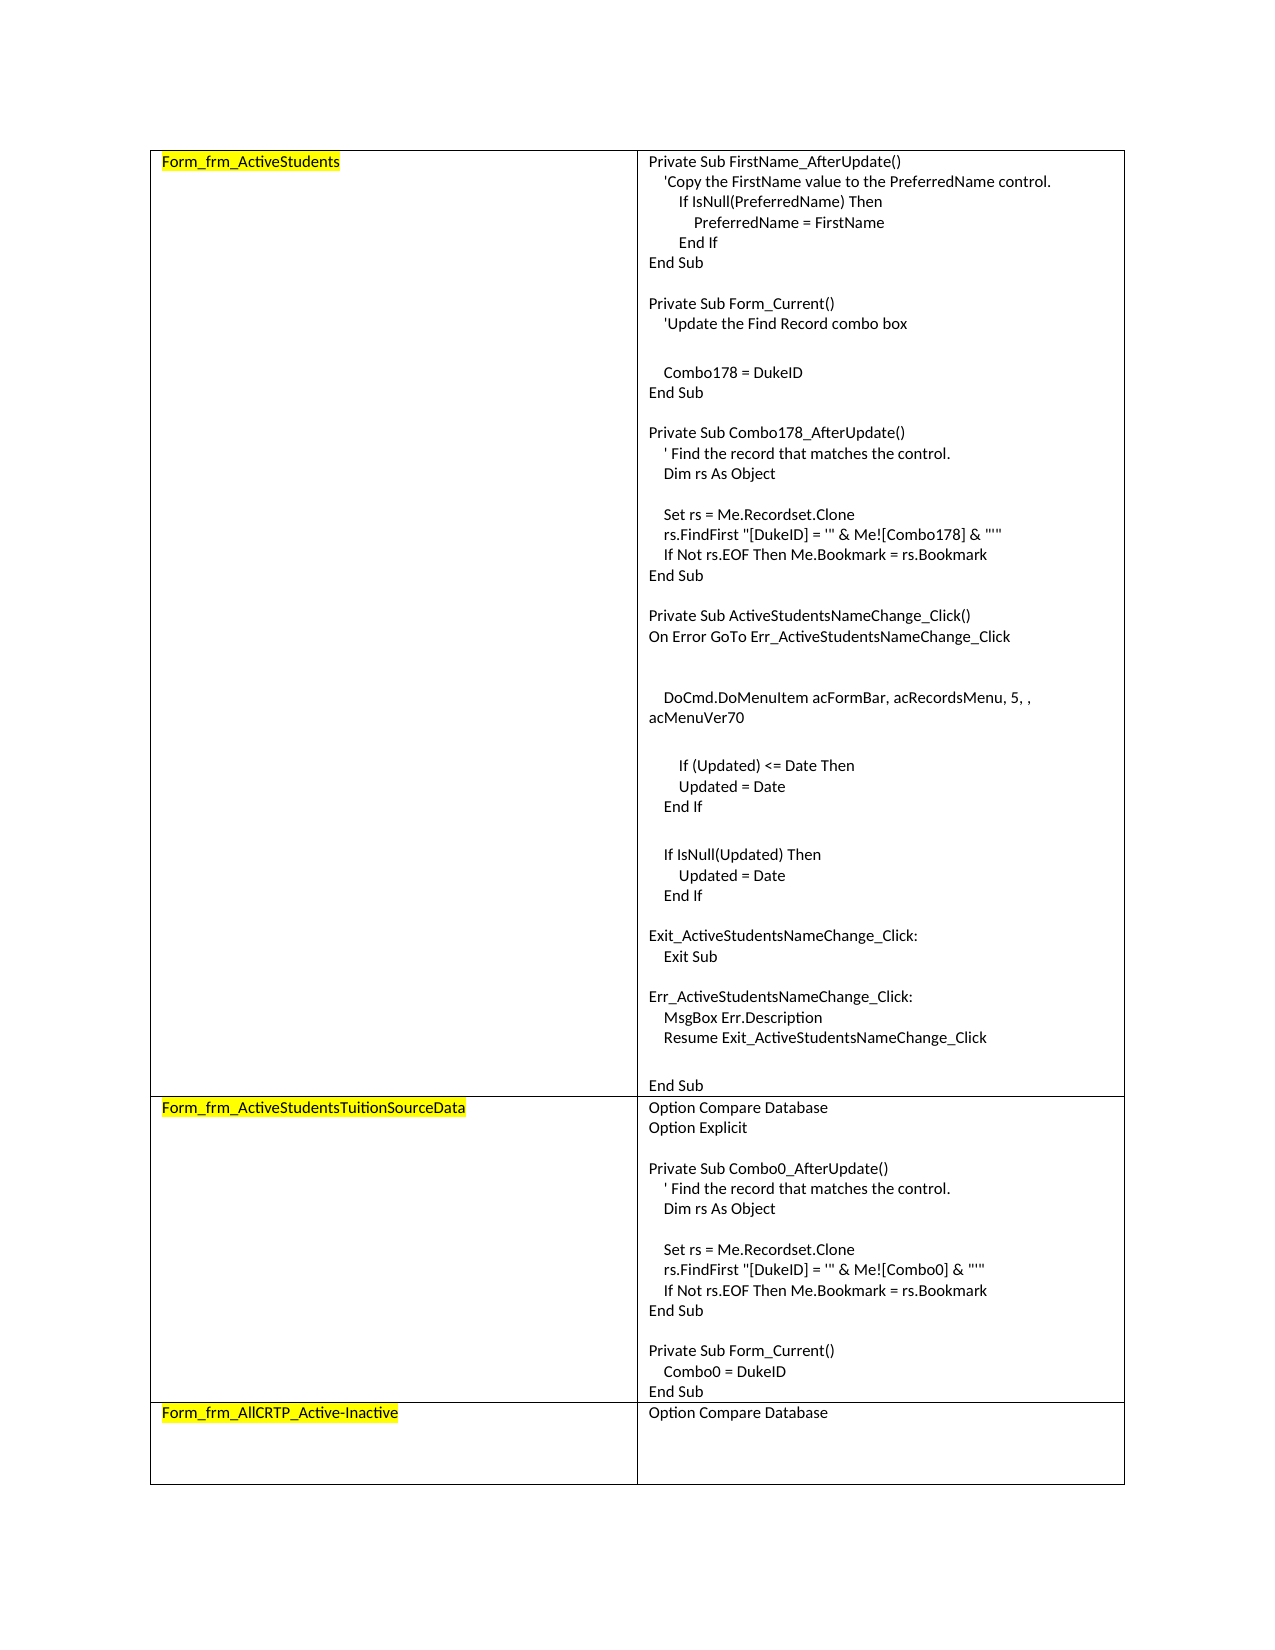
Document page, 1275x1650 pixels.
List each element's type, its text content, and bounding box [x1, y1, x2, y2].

table_header Form_frm_ActiveStudents [151, 151, 637, 1096]
table_header Private Sub FirstName_AfterUpdate() 'Copy the FirstName value to the PreferredName control. If IsNull(PreferredName) Then PreferredName = FirstName End If End Sub Private Sub Form_Current() 'Update the Find Record combo box Combo178 = DukeID End Sub Private Sub Combo178_AfterUpdate() ' Find the record that matches the control. Dim rs As Object Set rs = Me.Recordset.Clone rs.FindFirst "[DukeID] = '" & Me![Combo178] & "'" If Not rs.EOF Then Me.Bookmark = rs.Bookmark End Sub Private Sub ActiveStudentsNameChange_Click() On Error GoTo Err_ActiveStudentsNameChange_Click DoCmd.DoMenuItem acFormBar, acRecordsMenu, 5, , acMenuVer70 If (Updated) <= Date Then Updated = Date End If If IsNull(Updated) Then Updated = Date End If Exit_ActiveStudentsNameChange_Click: Exit Sub Err_ActiveStudentsNameChange_Click: MsgBox Err.Description Resume Exit_ActiveStudentsNameChange_Click End Sub [638, 151, 1124, 1096]
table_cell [151, 1403, 637, 1484]
table_cell Option Compare Database Option Explicit Private Sub Combo0_AfterUpdate() ' Find the record that matches the control. Dim rs As Object Set rs = Me.Recordset.Clone rs.FindFirst "[DukeID] = '" & Me![Combo0] & "'" If Not rs.EOF Then Me.Bookmark = rs.Bookmark End Sub Private Sub Form_Current() Combo0 = DukeID End Sub [638, 1097, 1124, 1402]
table_cell Form_frm_ActiveStudentsTuitionSourceData [151, 1097, 637, 1402]
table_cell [638, 1403, 1124, 1484]
